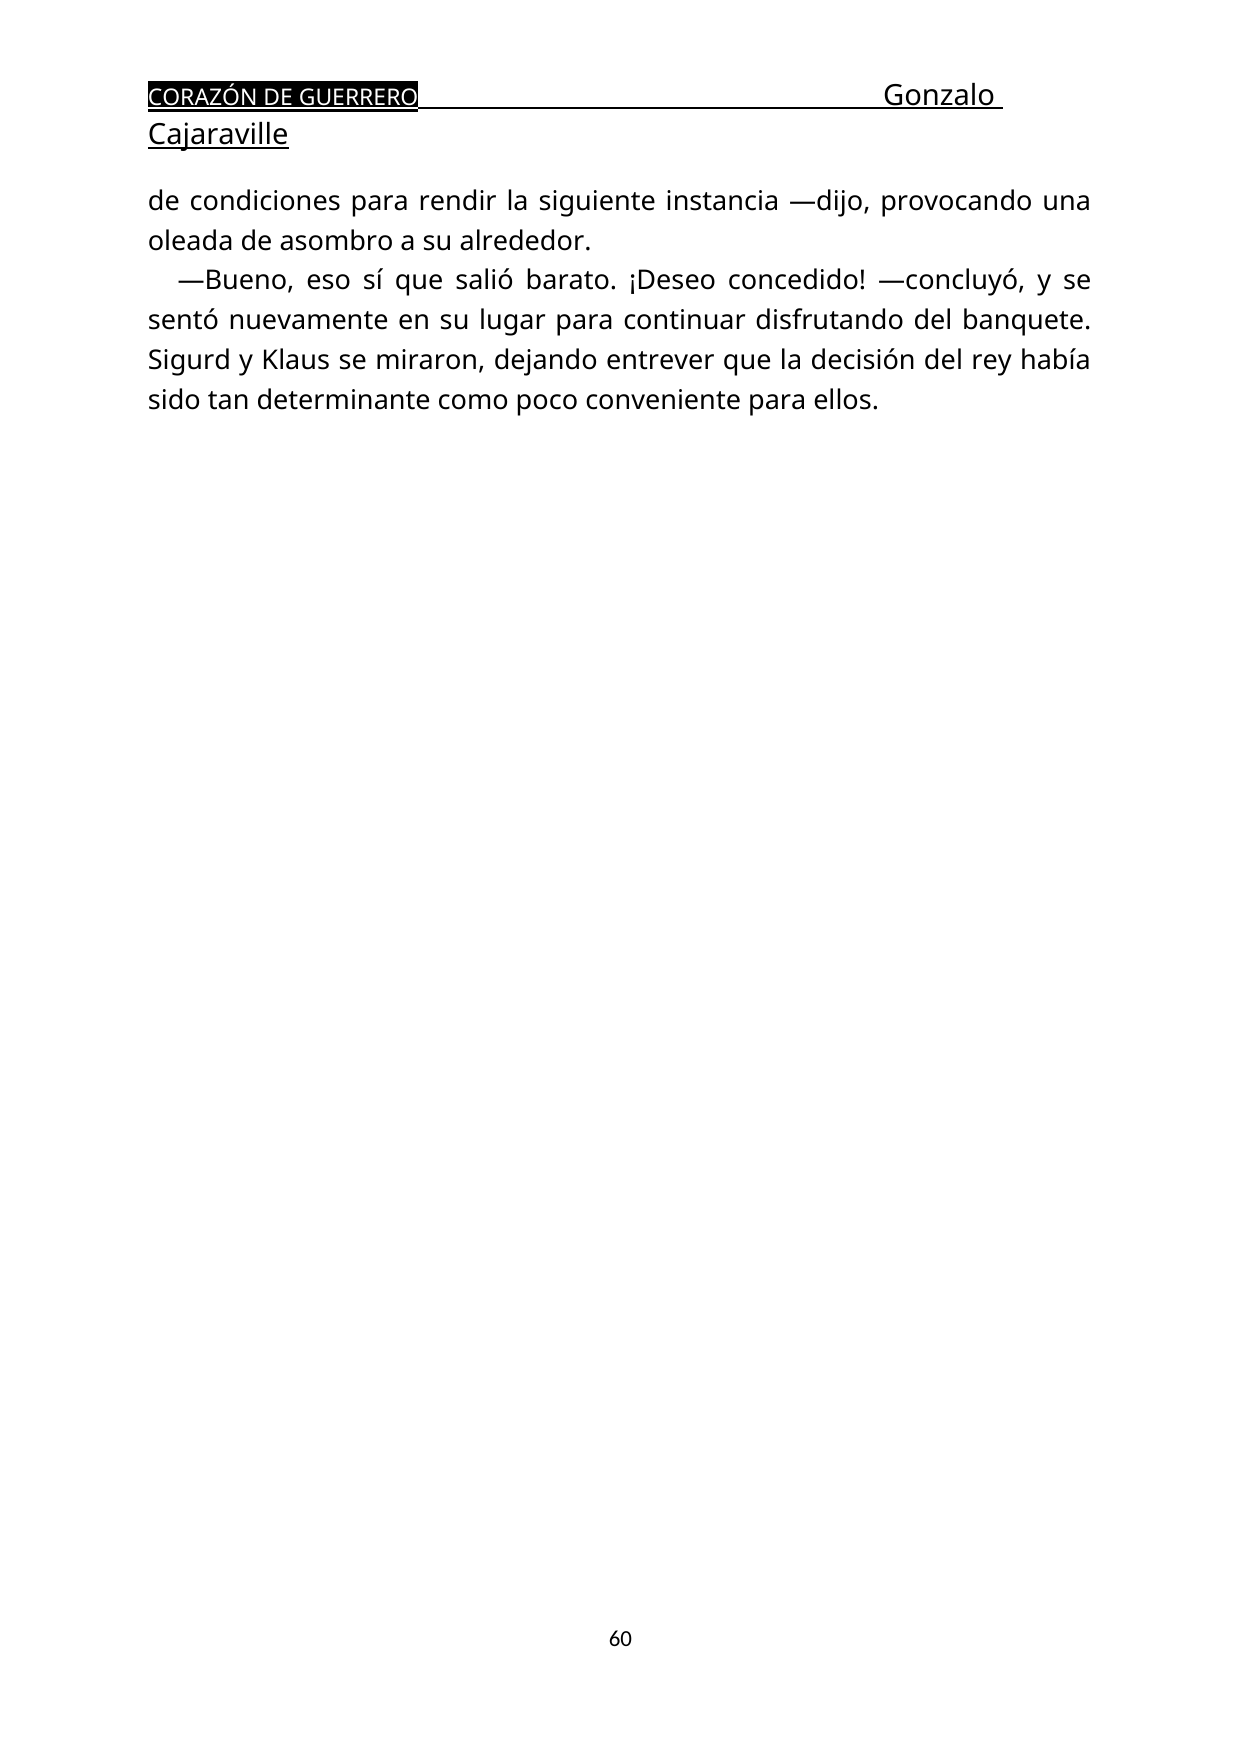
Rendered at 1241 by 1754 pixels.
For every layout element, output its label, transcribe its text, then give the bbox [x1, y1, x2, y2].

text —Bueno, eso sí que salió barato. ¡Deseo concedido! —concluyó, y se sentó nuevamente en su lugar para continuar disfrutando del banquete. Sigurd y Klaus se miraron, dejando entrever que la decisión del rey había sido tan determinante como poco conveniente para ellos. [148, 261, 1092, 417]
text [148, 181, 1092, 258]
